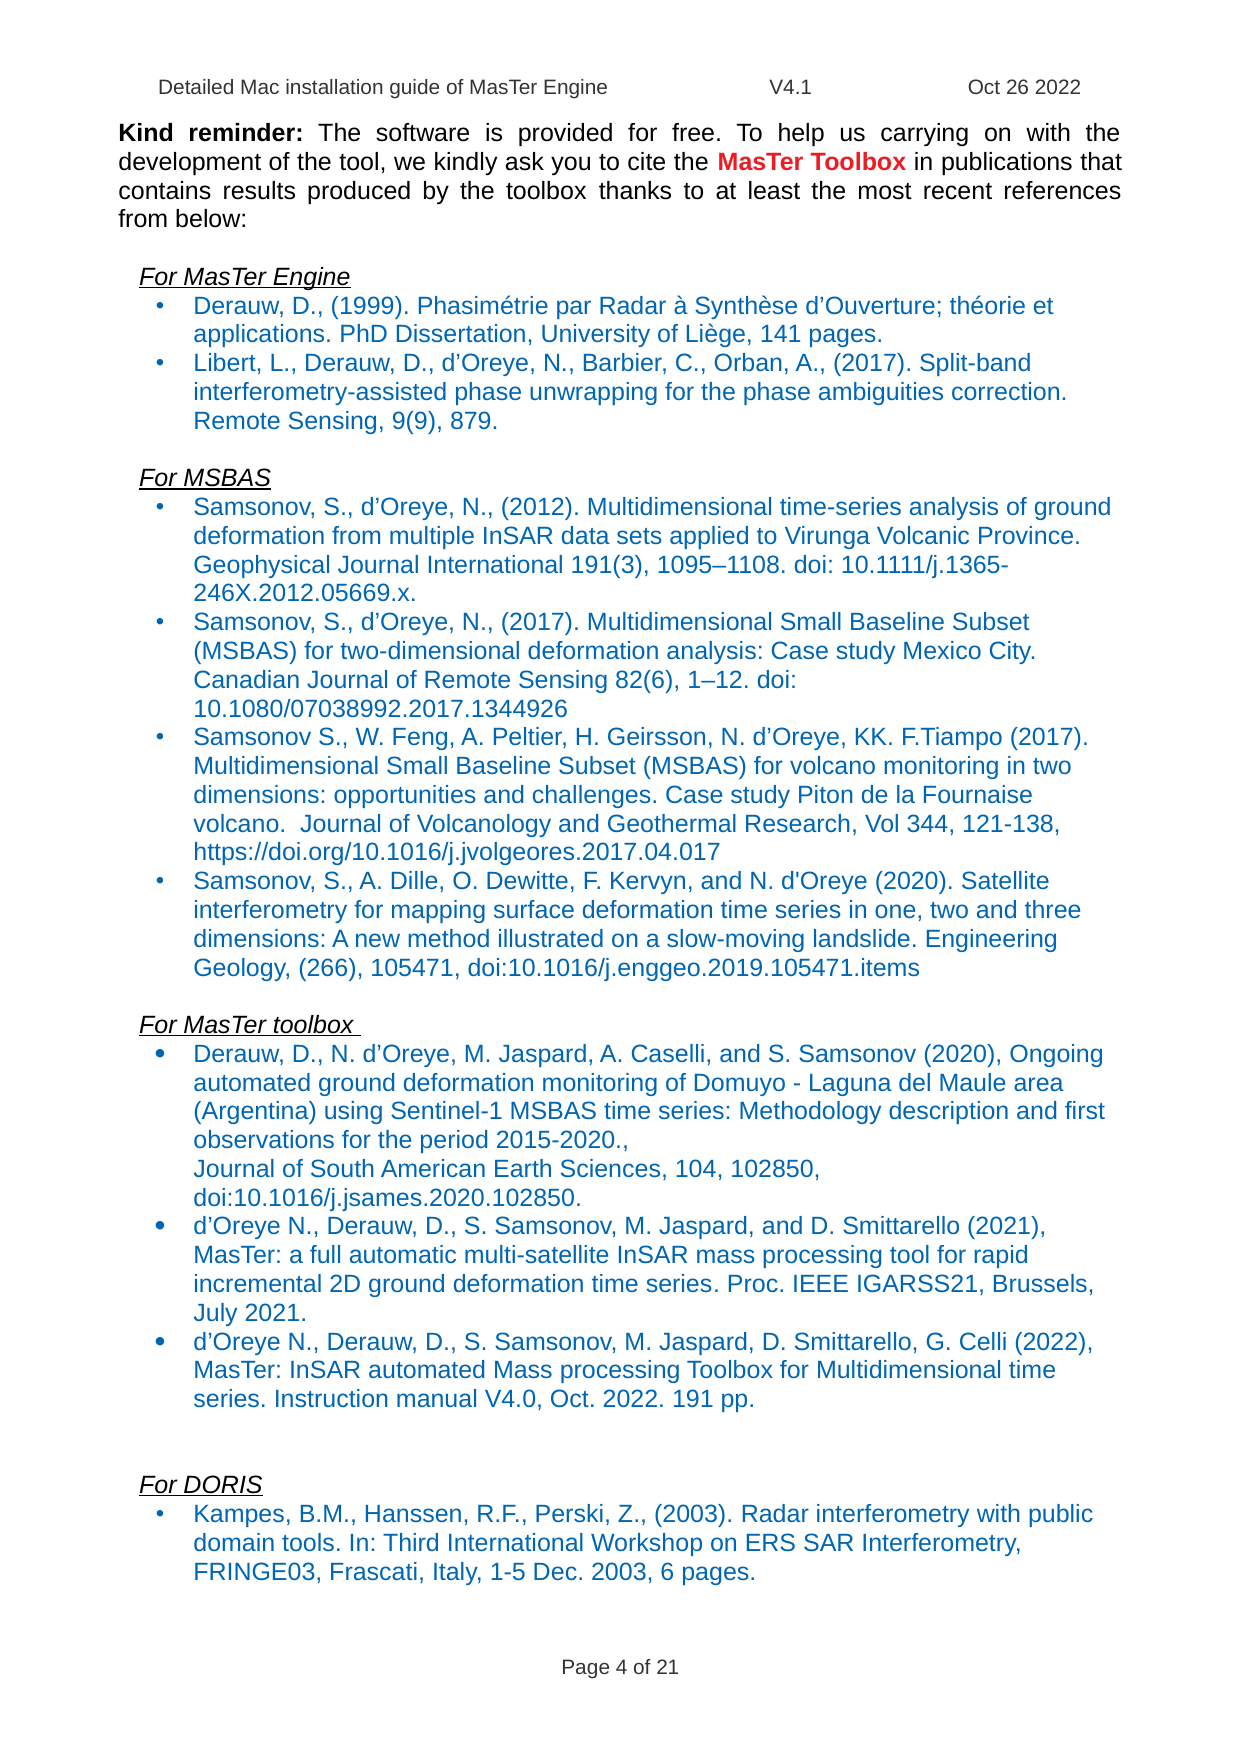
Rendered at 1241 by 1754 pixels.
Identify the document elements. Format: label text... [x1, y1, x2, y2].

list Samsonov, S., A. Dille, O. Dewitte, F. Kervyn, and N. d'Oreye (2020). Satellite interferometry for mapping surface deformation time series in one, two and three dimensions: A new method illustrated on a slow-moving landslide. Engineering Geology, (266), 105471, doi:10.1016/j.enggeo.2019.105471.items [156, 866, 1122, 981]
text For DORIS [118, 1470, 1122, 1499]
text Kind reminder: The software is provided for free. To help us carrying on with the development of the tool, we kindly ask you to cite the MasTer Toolbox in publications that contains results produced by the toolbox thanks to at least the most recent references from below: [118, 118, 1122, 233]
list Kampes, B.M., Hanssen, R.F., Perski, Z., (2003). Radar interferometry with public domain tools. In: Third International Workshop on ERS SAR Interferometry, FRINGE03, Frascati, Italy, 1-5 Dec. 2003, 6 pages. [156, 1499, 1122, 1585]
list Libert, L., Derauw, D., d’Oreye, N., Barbier, C., Orban, A., (2017). Split-band interferometry-assisted phase unwrapping for the phase ambiguities correction. Remote Sensing, 9(9), 879. [156, 348, 1122, 434]
list Derauw, D., N. d’Oreye, M. Jaspard, A. Caselli, and S. Samsonov (2020), Ongoing automated ground deformation monitoring of Domuyo - Laguna del Maule area (Argentina) using Sentinel-1 MSBAS time series: Methodology description and first observations for the period 2015-2020., Journal of South American Earth Sciences, 104, 102850, doi:10.1016/j.jsames.2020.102850. [156, 1039, 1122, 1211]
list d’Oreye N., Derauw, D., S. Samsonov, M. Jaspard, D. Smittarello, G. Celli (2022), MasTer: InSAR automated Mass processing Toolbox for Multidimensional time series. Instruction manual V4.0, Oct. 2022. 191 pp. [156, 1326, 1122, 1413]
list Derauw, D., (1999). Phasimétrie par Radar à Synthèse d’Ouverture; théorie et applications. PhD Dissertation, University of Liège, 141 pages. [156, 291, 1122, 348]
list d’Oreye N., Derauw, D., S. Samsonov, M. Jaspard, and D. Smittarello (2021), MasTer: a full automatic multi-satellite InSAR mass processing tool for rapid incremental 2D ground deformation time series. Proc. IEEE IGARSS21, Brussels, July 2021. [156, 1211, 1122, 1326]
list Samsonov, S., d’Oreye, N., (2012). Multidimensional time-series analysis of ground deformation from multiple InSAR data sets applied to Virunga Volcanic Province. Geophysical Journal International 191(3), 1095–1108. doi: 10.1111/j.1365-246X.2012.05669.x. [156, 492, 1122, 607]
list Samsonov, S., d’Oreye, N., (2017). Multidimensional Small Baseline Subset (MSBAS) for two-dimensional deformation analysis: Case study Mexico City. Canadian Journal of Remote Sensing 82(6), 1–12. doi: 10.1080/07038992.2017.1344926 [156, 607, 1122, 722]
text For MasTer Engine [118, 262, 1122, 291]
list Samsonov S., W. Feng, A. Peltier, H. Geirsson, N. d’Oreye, KK. F.Tiampo (2017). Multidimensional Small Baseline Subset (MSBAS) for volcano monitoring in two dimensions: opportunities and challenges. Case study Piton de la Fournaise volcano. Journal of Volcanology and Geothermal Research, Vol 344, 121-138, https://doi.org/10.1016/j.jvolgeores.2017.04.017 [156, 722, 1122, 866]
text For MSBAS [118, 463, 1122, 492]
text For MasTer toolbox [118, 1010, 1122, 1039]
